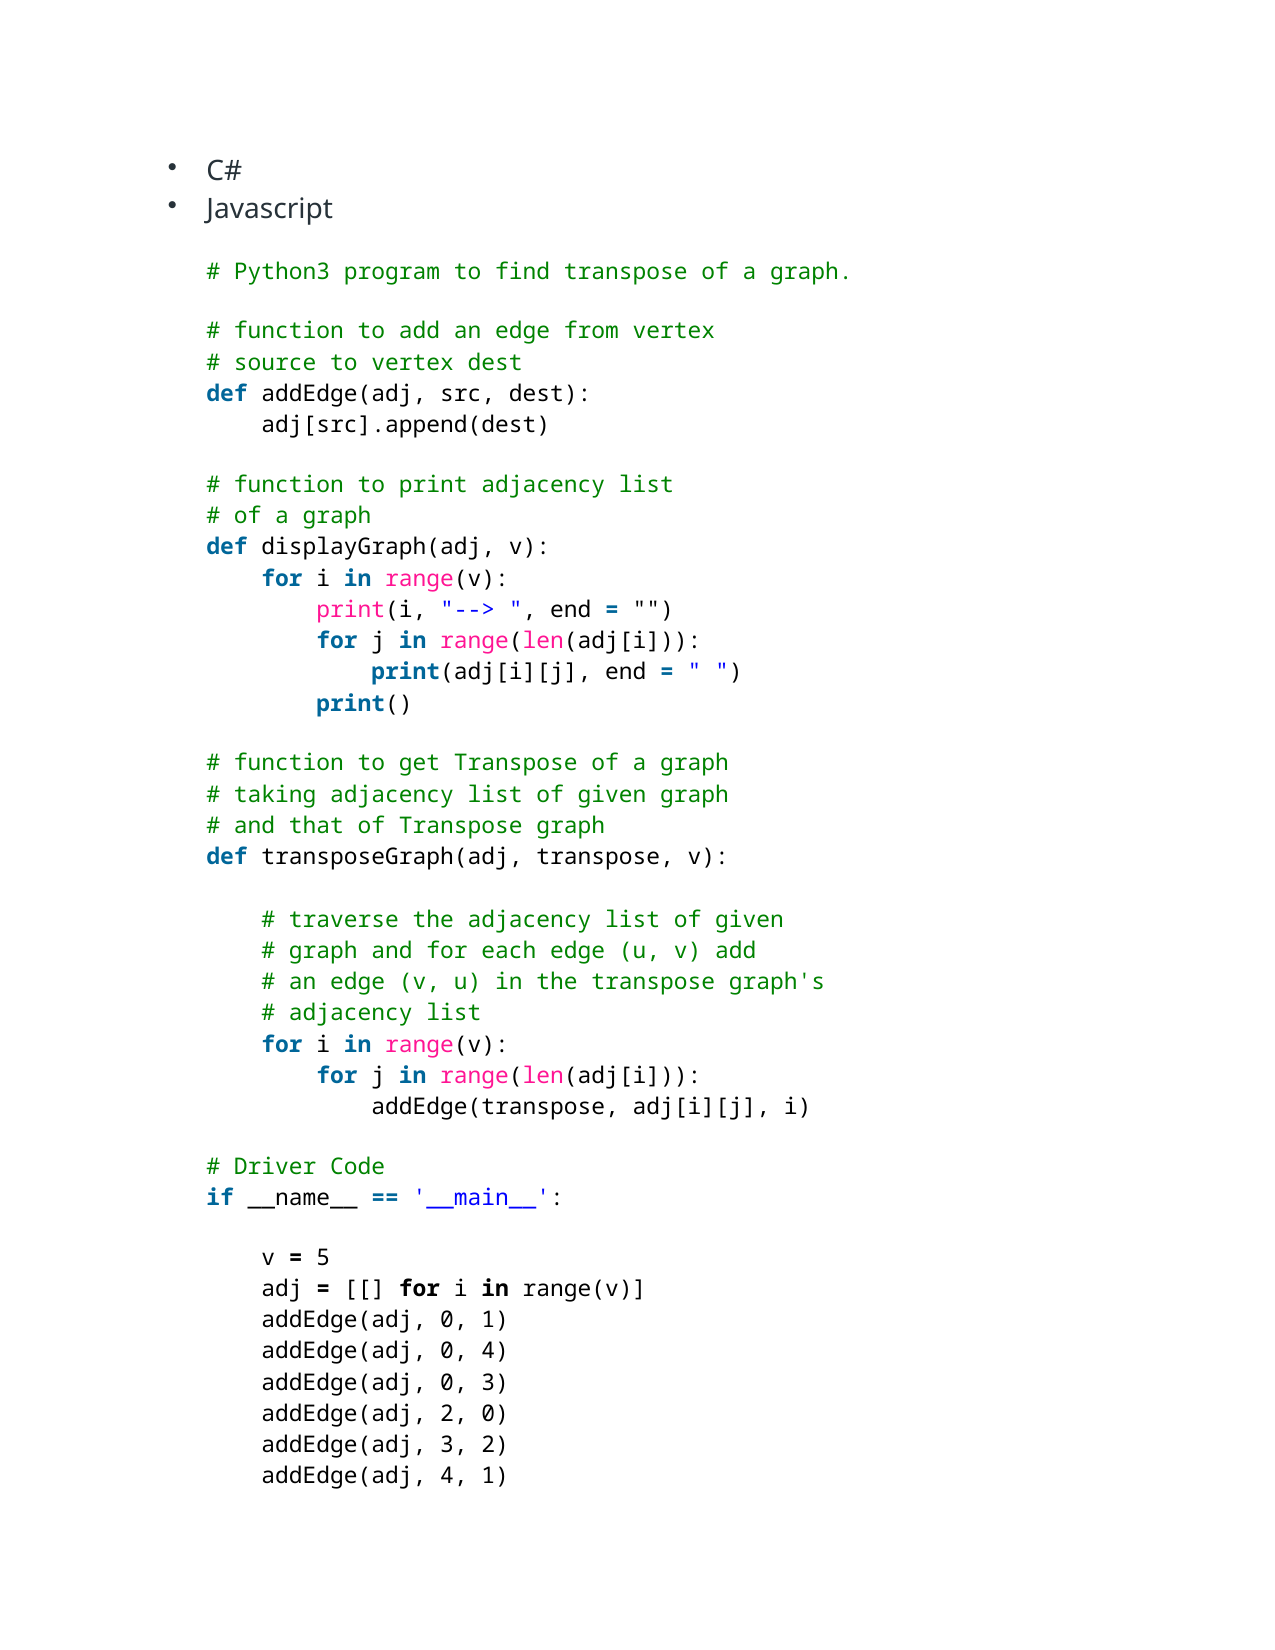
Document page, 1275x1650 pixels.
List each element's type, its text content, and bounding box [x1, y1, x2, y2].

text adj = [[] for i in range(v)] [206, 1272, 1125, 1303]
text # taking adjacency list of given graph [206, 777, 1125, 809]
text # traverse the adjacency list of given [206, 902, 1125, 934]
text # function to add an edge from vertex [206, 314, 1125, 346]
text adj[src].append(dest) [206, 408, 1125, 439]
list Javascript [169, 188, 1125, 227]
text # source to vertex dest [206, 346, 1125, 377]
text addEdge(adj, 0, 3) [206, 1366, 1125, 1397]
text # graph and for each edge (u, v) add [206, 934, 1125, 965]
text def displayGraph(adj, v): [206, 530, 1125, 562]
text print(adj[i][j], end = " ") [206, 655, 1125, 687]
text # and that of Transpose graph [206, 809, 1125, 840]
text print(i, "--> ", end = "") [206, 593, 1125, 624]
text print() [206, 687, 1125, 718]
text # an edge (v, u) in the transpose graph's [206, 965, 1125, 996]
text for j in range(len(adj[i])): [206, 624, 1125, 655]
text addEdge(adj, 0, 4) [206, 1334, 1125, 1366]
text def addEdge(adj, src, dest): [206, 377, 1125, 408]
text for i in range(v): [206, 562, 1125, 593]
text if __name__ == '__main__': [206, 1181, 1125, 1212]
text def transposeGraph(adj, transpose, v): [206, 840, 1125, 871]
text addEdge(transpose, adj[i][j], i) [206, 1090, 1125, 1121]
text addEdge(adj, 4, 1) [206, 1459, 1125, 1491]
text for j in range(len(adj[i])): [206, 1059, 1125, 1090]
text v = 5 [206, 1241, 1125, 1272]
list C# [169, 150, 1125, 188]
text addEdge(adj, 2, 0) [206, 1397, 1125, 1428]
text # Driver Code [206, 1150, 1125, 1181]
text # function to get Transpose of a graph [206, 746, 1125, 777]
text # Python3 program to find transpose of a graph. [206, 255, 1125, 286]
text addEdge(adj, 3, 2) [206, 1428, 1125, 1459]
text # adjacency list [206, 996, 1125, 1027]
text addEdge(adj, 0, 1) [206, 1303, 1125, 1334]
text # function to print adjacency list [206, 468, 1125, 499]
text # of a graph [206, 499, 1125, 530]
text for i in range(v): [206, 1027, 1125, 1059]
